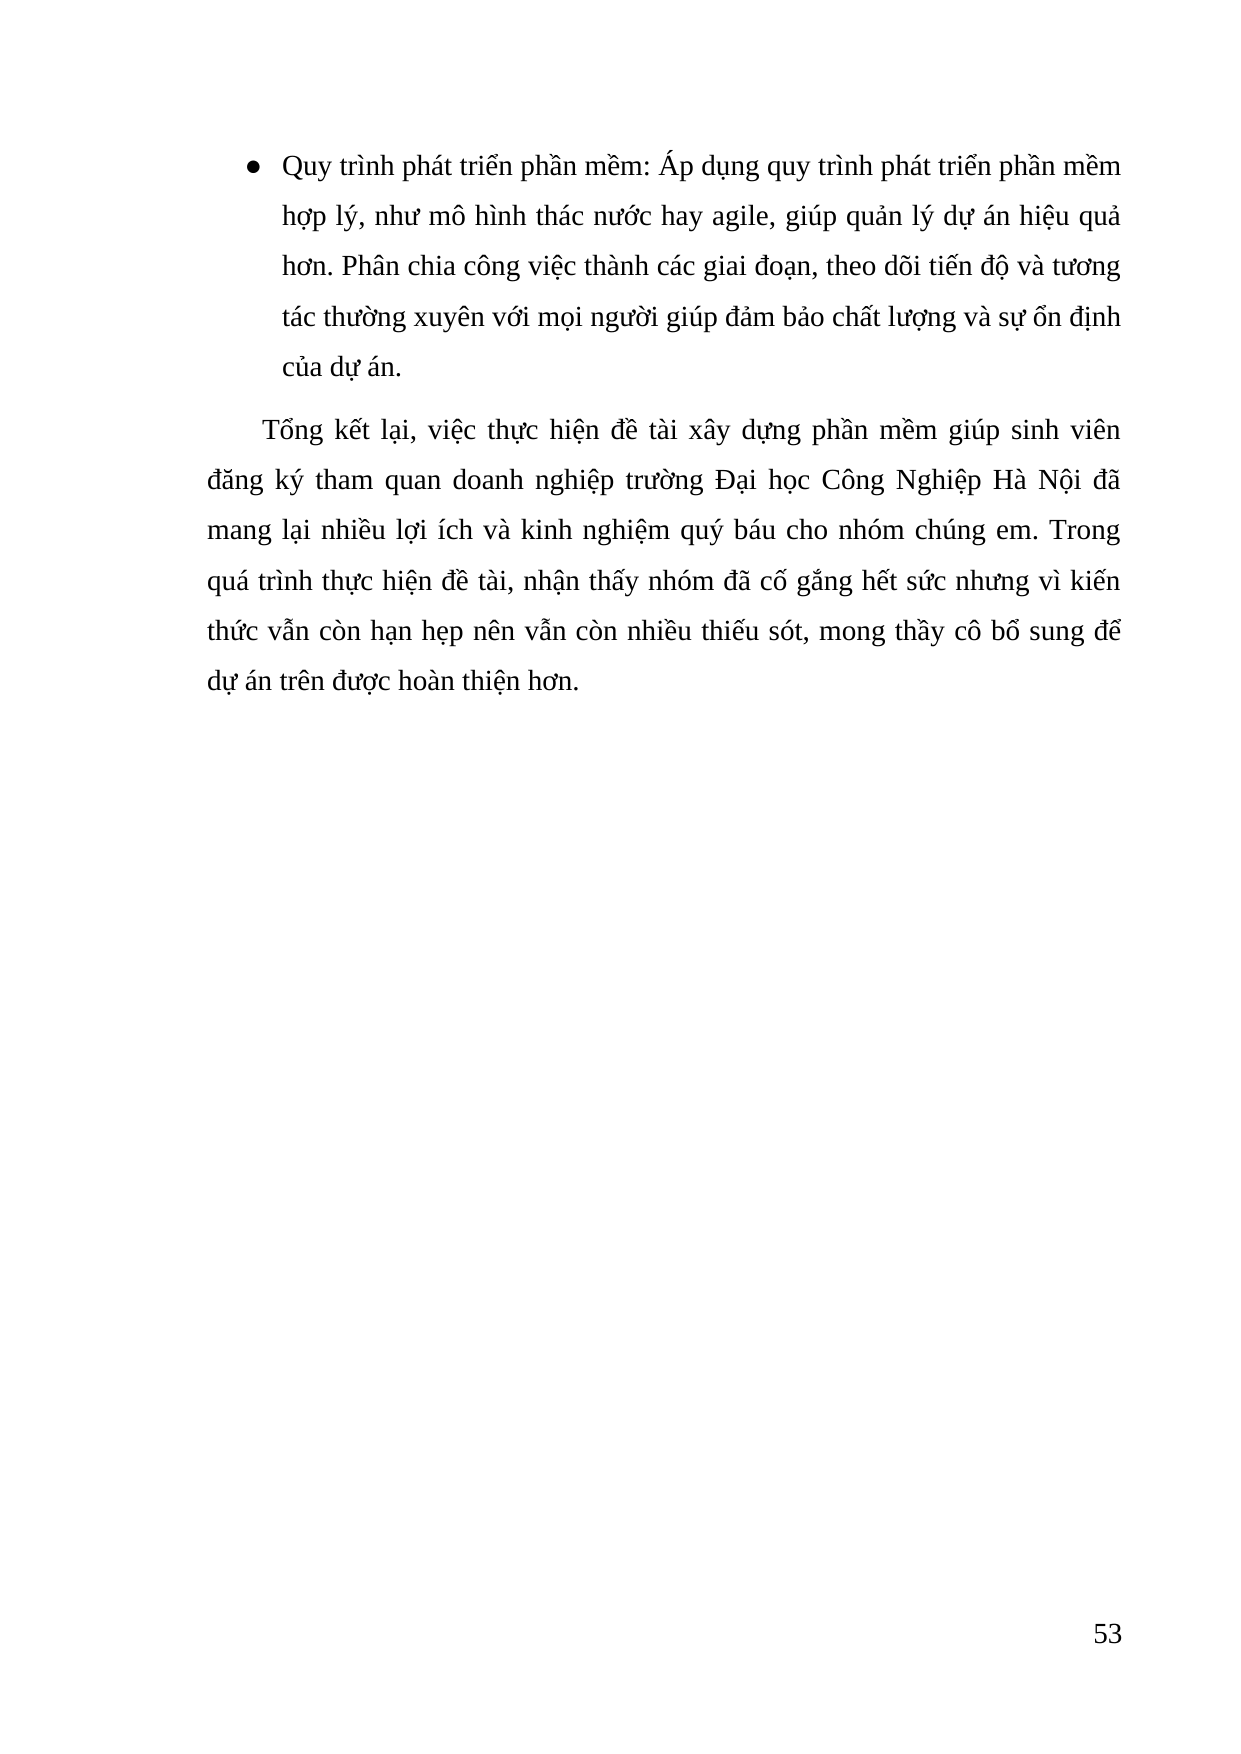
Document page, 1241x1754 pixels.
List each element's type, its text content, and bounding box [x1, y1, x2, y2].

text Tổng kết lại, việc thực hiện đề tài xây dựng phần mềm giúp sinh viên đăng ký tham quan doanh nghiệp trường Đại học Công Nghiệp Hà Nội đã mang lại nhiều lợi ích và kinh nghiệm quý báu cho nhóm chúng em. Trong quá trình thực hiện đề tài, nhận thấy nhóm đã cố gắng hết sức nhưng vì kiến thức vẫn còn hạn hẹp nên vẫn còn nhiều thiếu sót, mong thầy cô bổ sung để dự án trên được hoàn thiện hơn. [207, 412, 1122, 697]
list Quy trình phát triển phần mềm: Áp dụng quy trình phát triển phần mềm hợp lý, như mô hình thác nước hay agile, giúp quản lý dự án hiệu quả hơn. Phân chia công việc thành các giai đoạn, theo dõi tiến độ và tương tác thường xuyên với mọi người giúp đảm bảo chất lượng và sự ổn định của dự án. [244, 148, 1122, 382]
